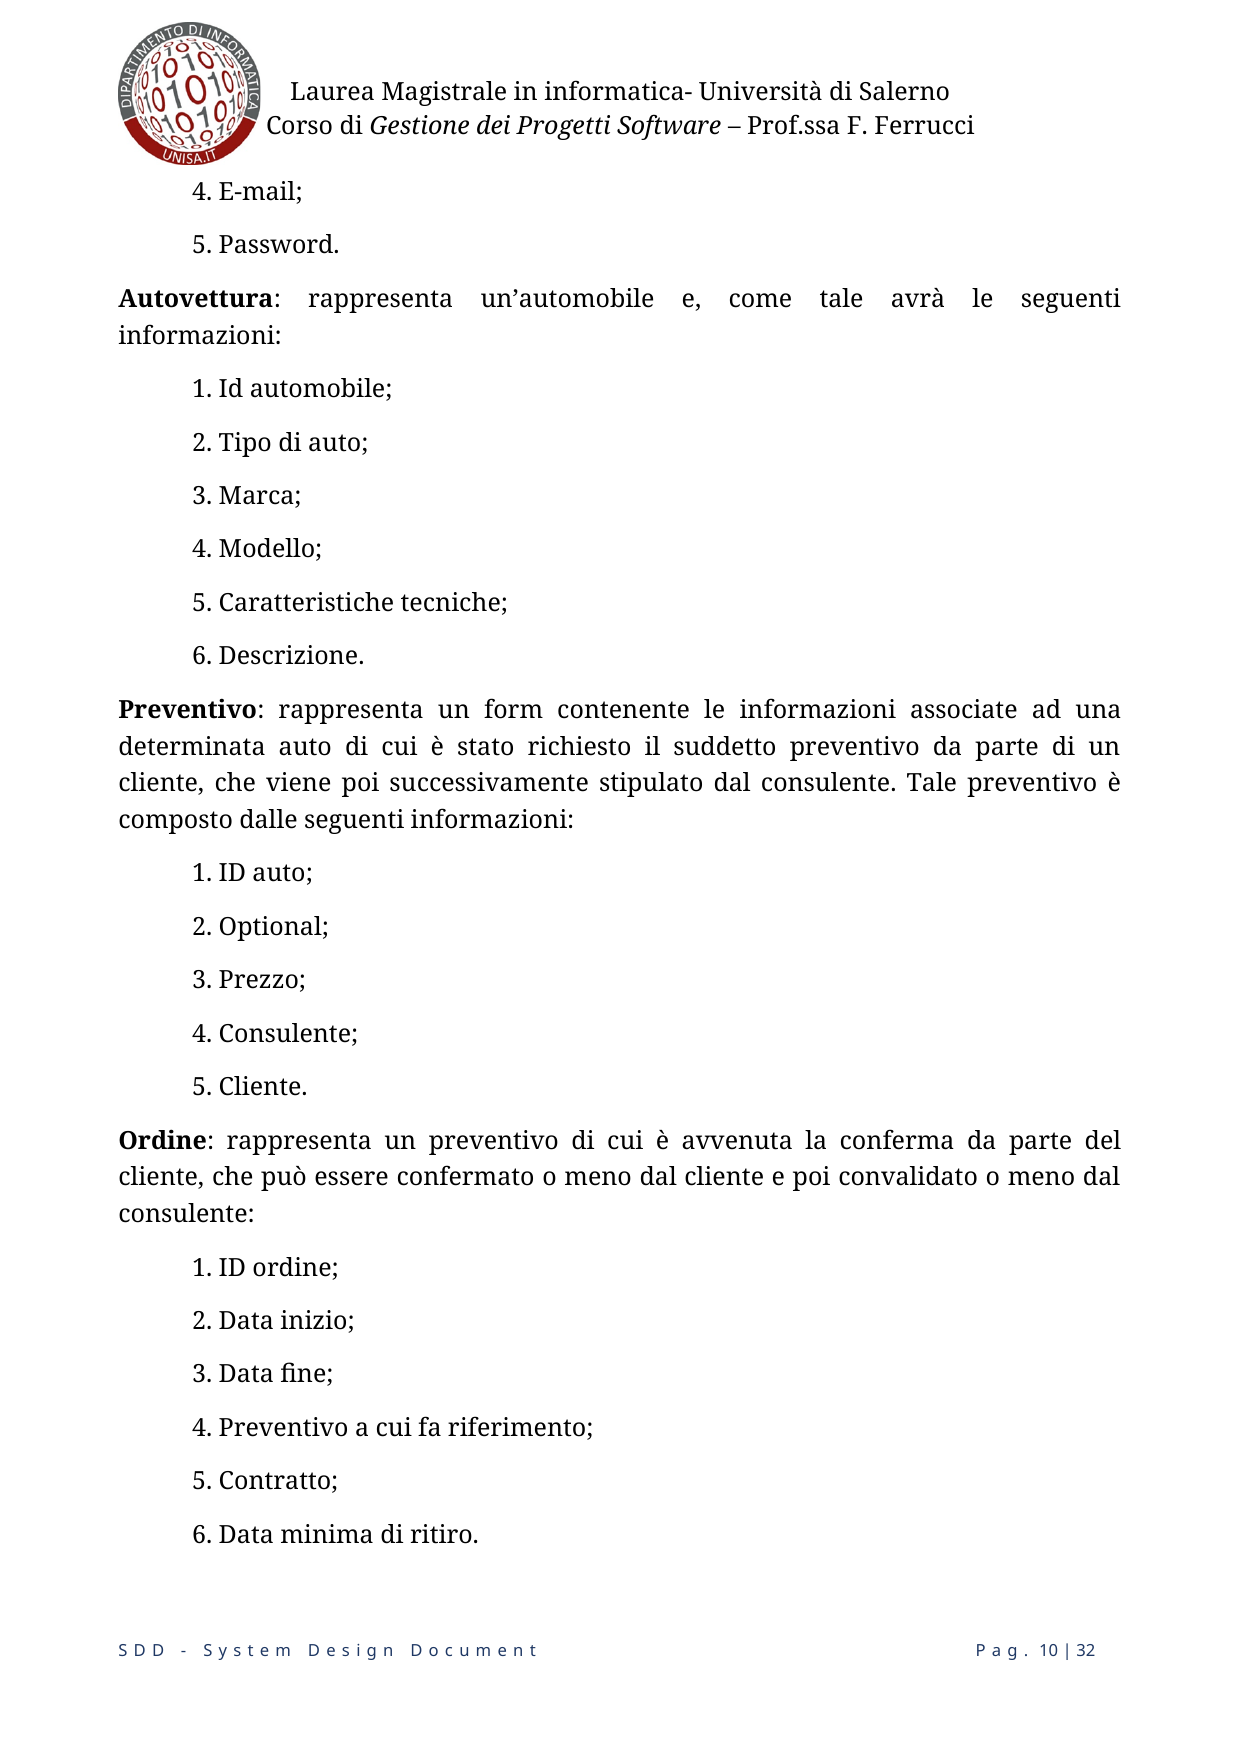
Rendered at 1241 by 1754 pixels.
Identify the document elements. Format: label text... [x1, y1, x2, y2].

text 5. Password. [192, 227, 1122, 261]
text 6. Data minima di ritiro. [192, 1516, 1122, 1551]
text 1. ID auto; [192, 855, 1122, 889]
text 3. Marca; [192, 478, 1122, 512]
text 1. ID ordine; [192, 1249, 1122, 1283]
text 2. Optional; [192, 908, 1122, 943]
text Ordine: rappresenta un preventivo di cui è avvenuta la conferma da parte del cliente, che può essere confermato o meno dal cliente e poi convalidato o meno dal consulente: [118, 1122, 1122, 1230]
text 2. Tipo di auto; [192, 424, 1122, 458]
text 2. Data inizio; [192, 1303, 1122, 1337]
text 1. Id automobile; [192, 371, 1122, 405]
text 5. Caratteristiche tecniche; [192, 584, 1122, 618]
text 5. Contratto; [192, 1463, 1122, 1497]
text 4. Modello; [192, 531, 1122, 565]
text 4. Consulente; [192, 1015, 1122, 1049]
text 3. Data fine; [192, 1356, 1122, 1390]
text 4. Preventivo a cui fa riferimento; [192, 1409, 1122, 1444]
text 4. E-mail; [192, 174, 1122, 208]
picture [118, 22, 261, 165]
text 5. Cliente. [192, 1069, 1122, 1103]
text 3. Prezzo; [192, 962, 1122, 996]
text Autovettura: rappresenta un’automobile e, come tale avrà le seguenti informazioni: [118, 281, 1122, 351]
text 6. Descrizione. [192, 638, 1122, 672]
text Preventivo: rappresenta un form contenente le informazioni associate ad una determinata auto di cui è stato richiesto il suddetto preventivo da parte di un cliente, che viene poi successivamente stipulato dal consulente. Tale preventivo è composto dalle seguenti informazioni: [118, 691, 1122, 836]
